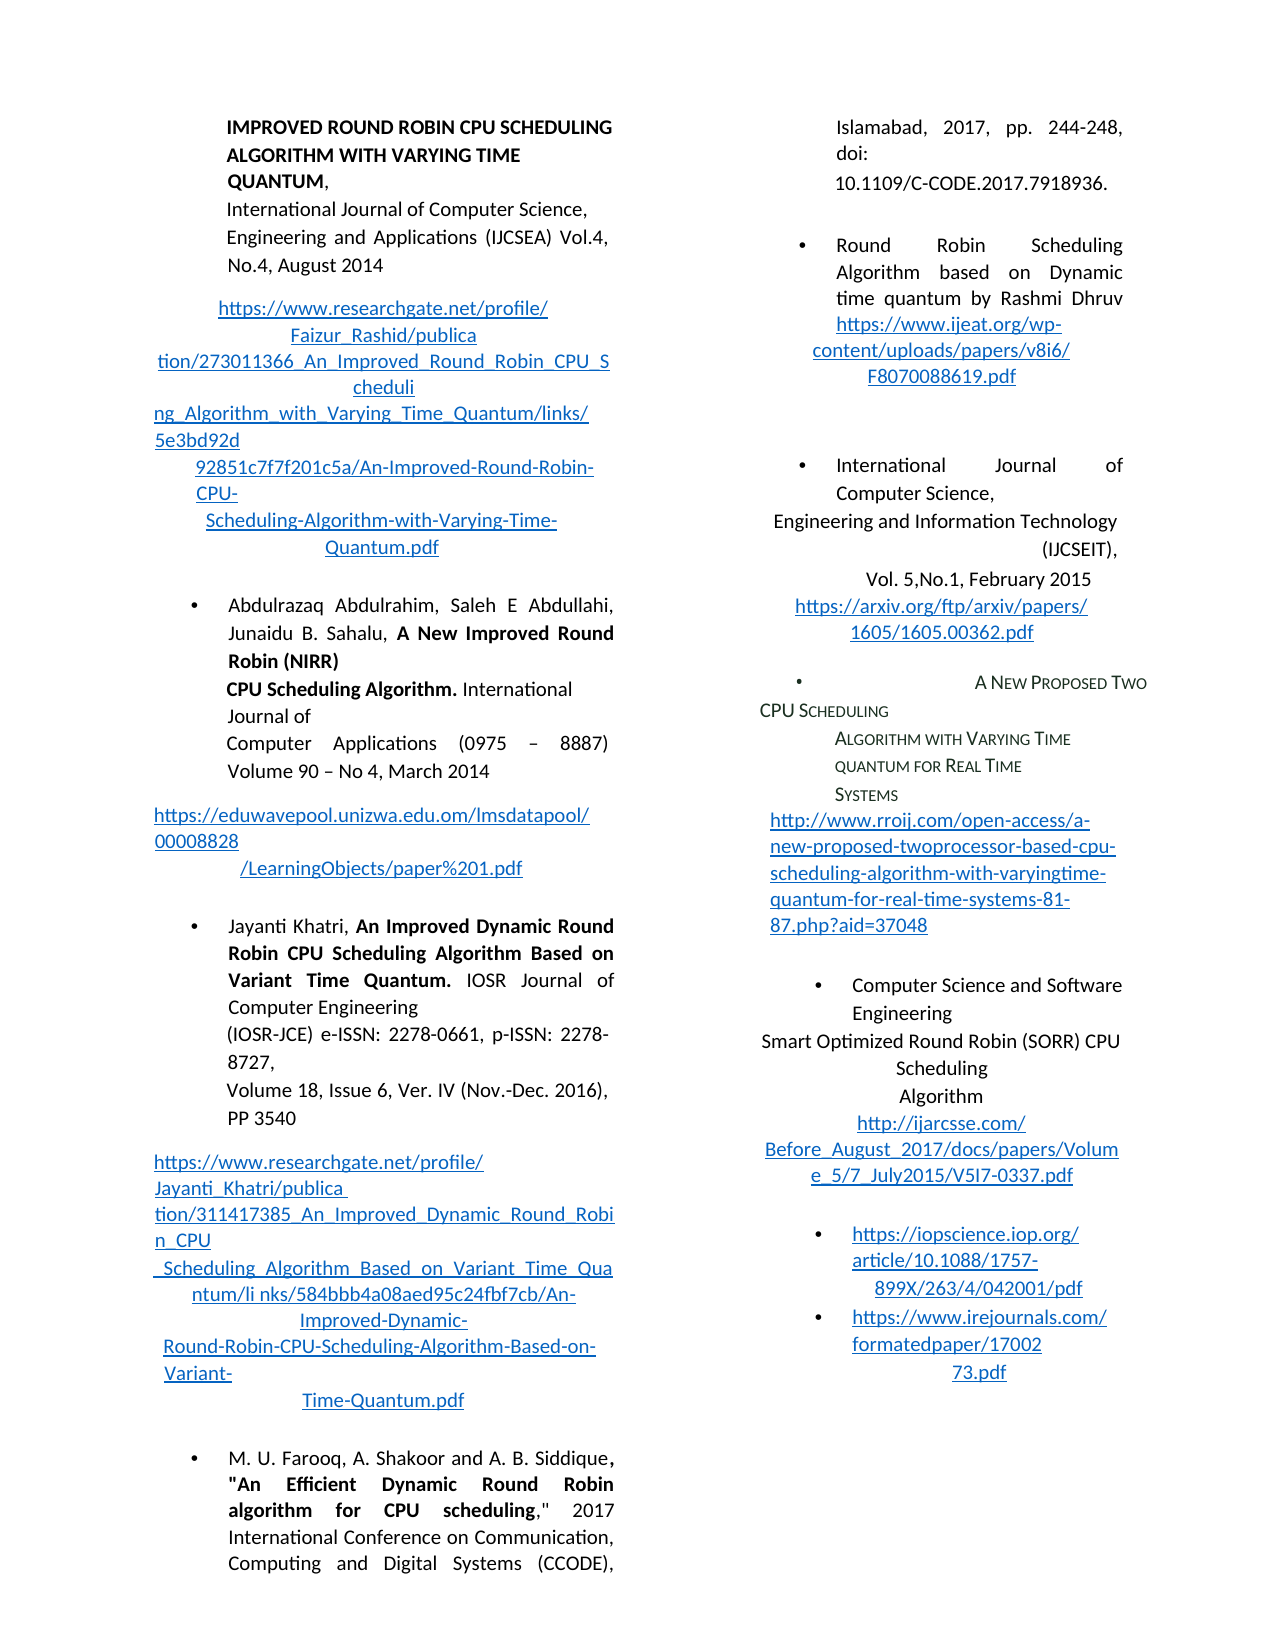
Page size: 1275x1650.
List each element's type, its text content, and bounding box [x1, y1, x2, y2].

list Abdulrazaq Abdulrahim, Saleh E Abdullahi, Junaidu B. Sahalu, A New Improved Round Robin (NIRR) [191, 592, 614, 673]
text https://arxiv.org/ftp/arxiv/papers/1605/1605.00362.pdf [760, 593, 1122, 645]
text ALGORITHM WITH VARYING TIME QUANTUM, [226, 142, 614, 194]
text https://eduwavepool.unizwa.edu.om/lmsdatapool/00008828 [153, 802, 614, 853]
subtitle • A NEW PROPOSED TWO PROCESSOR BASED CPU SCHEDULING [759, 667, 1123, 723]
text Volume 18, Issue 6, Ver. IV (Nov.-Dec. 2016), PP 3540 [226, 1078, 609, 1131]
text 73.pdf [835, 1359, 1123, 1384]
list Round Robin Scheduling Algorithm based on Dynamic time quantum by Rashmi Dhruv https://www.ijeat.org/wp- [798, 233, 1123, 337]
text 92851c7f7f201c5a/An-Improved-Round-Robin-CPU- [195, 454, 614, 506]
text (IOSR-JCE) e-ISSN: 2278-0661, p-ISSN: 2278-8727, [226, 1021, 609, 1075]
text Time-Quantum.pdf [152, 1387, 614, 1413]
text https://www.researchgate.net/profile/Faizur_Rashid/publica tion/273011366_An_Improved_Round_Robin_CPU_Scheduli [152, 296, 614, 399]
text Vol. 5,No.1, February 2015 [834, 566, 1123, 591]
text Round-Robin-CPU-Scheduling-Algorithm-Based-on-Variant- [163, 1334, 614, 1385]
list https://www.irejournals.com/formatedpaper/17002 [814, 1304, 1123, 1357]
text _Scheduling_Algorithm_Based_on_Variant_Time_Quantum/li nks/584bbb4a08aed95c24fbf7cb/An-Improved-Dynamic- [152, 1255, 614, 1332]
list M. U. Farooq, A. Shakoor and A. B. Siddique, "An Efficient Dynamic Round Robin algorithm for CPU scheduling," 2017 International Conference on Communication, Computing and Digital Systems (CCODE), Islamabad, 2017, pp. 244-248, doi: [191, 1445, 614, 1575]
text /LearningObjects/paper%201.pdf [152, 855, 611, 881]
text Algorithm [759, 1083, 1123, 1108]
list https://iopscience.iop.org/article/10.1088/1757- [814, 1221, 1123, 1273]
text IMPROVED ROUND ROBIN CPU SCHEDULING [226, 114, 614, 140]
list Computer Science and Software Engineering [814, 972, 1123, 1025]
text 10.1109/C-CODE.2017.7918936. [834, 170, 1118, 196]
text ng_Algorithm_with_Varying_Time_Quantum/links/5e3bd92d [153, 401, 614, 452]
list International Journal of Computer Science, [798, 452, 1123, 506]
list M. U. Farooq, A. Shakoor and A. B. Siddique, "An Efficient Dynamic Round Robin algorithm for CPU scheduling," 2017 International Conference on Communication, Computing and Digital Systems (CCODE), Islamabad, 2017, pp. 244-248, doi: [798, 114, 1123, 166]
text Computer Applications (0975 – 8887) Volume 90 – No 4, March 2014 [226, 730, 609, 784]
text Engineering and Applications (IJCSEA) Vol.4, No.4, August 2014 [226, 224, 609, 278]
text Engineering and Information Technology (IJCSEIT), [759, 509, 1117, 562]
text ALGORITHM WITH VARYING TIME QUANTUM FOR REAL TIME [834, 725, 1123, 778]
text SYSTEMS http://www.rroij.com/open-access/a-new-proposed-twoprocessor-based-cpu-scheduling-algorithm-with-varyingtime-quantum-for-real-time-systems-81-87.php?aid=37048 [770, 781, 1123, 938]
list Jayanti Khatri, An Improved Dynamic Round Robin CPU Scheduling Algorithm Based on Variant Time Quantum. IOSR Journal of Computer Engineering [191, 913, 614, 1019]
text http://ijarcsse.com/Before_August_2017/docs/papers/Volum e_5/7_July2015/V5I7-0337.pdf [760, 1110, 1123, 1188]
text Smart Optimized Round Robin (SORR) CPU Scheduling [759, 1028, 1123, 1081]
text 899X/263/4/042001/pdf [834, 1275, 1123, 1300]
text https://www.researchgate.net/profile/Jayanti_Khatri/publica tion/311417385_An_Improved_Dynamic_Round_Robin_CPU [153, 1149, 614, 1253]
text content/uploads/papers/v8i6/F8070088619.pdf [760, 337, 1122, 389]
text Scheduling-Algorithm-with-Varying-Time-Quantum.pdf [152, 508, 611, 559]
text CPU Scheduling Algorithm. International Journal of [226, 676, 614, 728]
text International Journal of Computer Science, [226, 196, 609, 221]
